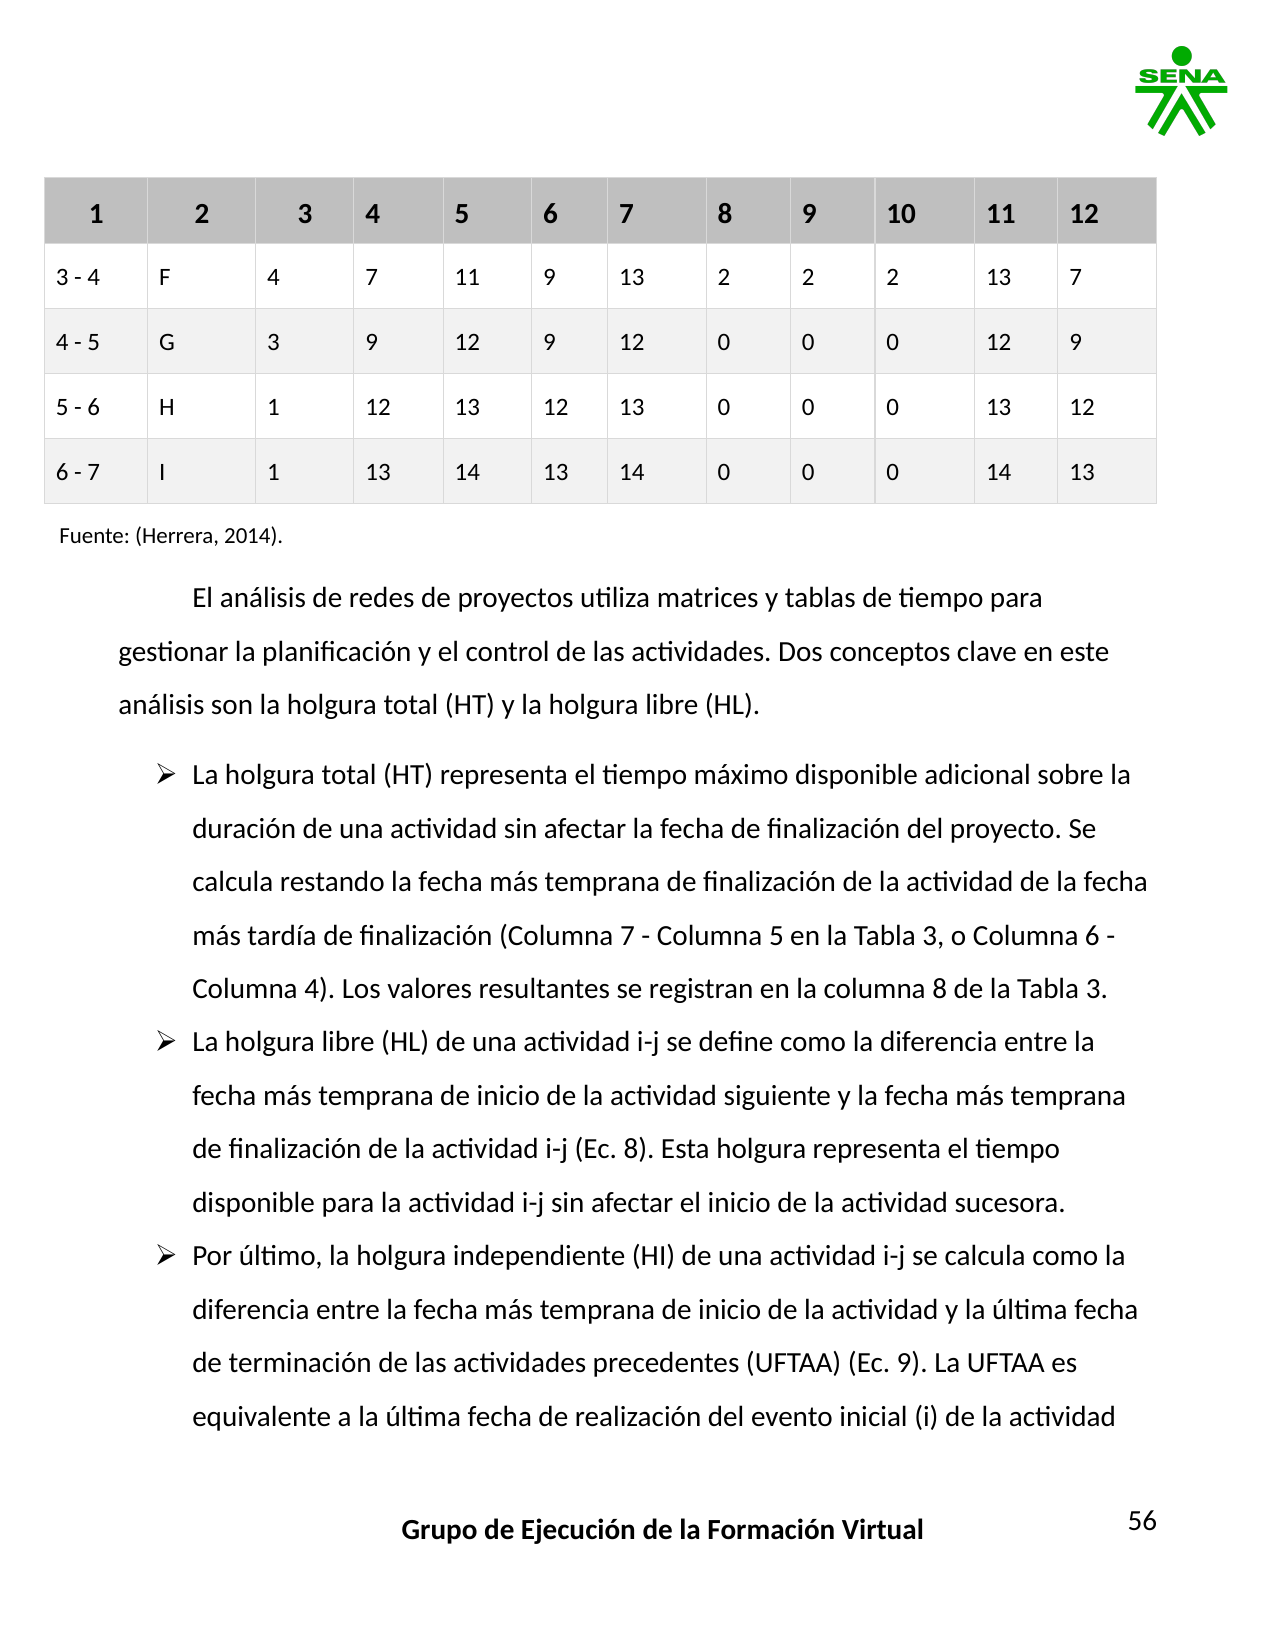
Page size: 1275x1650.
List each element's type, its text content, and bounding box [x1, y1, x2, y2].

table_cell 3 [256, 309, 353, 373]
table_cell 0 [707, 439, 790, 503]
table_cell 3 - 4 [45, 244, 147, 308]
table_cell 13 [354, 439, 443, 503]
table_header 6 [532, 178, 607, 243]
table_cell F [148, 244, 255, 308]
table_cell 2 [791, 244, 874, 308]
table_cell 12 [608, 309, 706, 373]
table_cell 2 [876, 244, 974, 308]
table_cell 9 [532, 309, 607, 373]
table_cell 9 [532, 244, 607, 308]
picture [1135, 46, 1228, 136]
table_cell 13 [975, 374, 1057, 438]
table_cell 7 [1058, 244, 1156, 308]
table_header 4 [354, 178, 443, 243]
table_cell 12 [1058, 374, 1156, 438]
table_cell 7 [354, 244, 443, 308]
table_cell 9 [1058, 309, 1156, 373]
table_cell 6 - 7 [45, 439, 147, 503]
table_cell 14 [608, 439, 706, 503]
table_header 3 [256, 178, 353, 243]
table_cell 13 [975, 244, 1057, 308]
table_header 9 [791, 178, 874, 243]
table_cell 4 [256, 244, 353, 308]
table_cell 1 [256, 439, 353, 503]
table_cell 13 [608, 374, 706, 438]
table_header 2 [148, 178, 255, 243]
table_cell 11 [444, 244, 531, 308]
table_cell 12 [444, 309, 531, 373]
table_cell 13 [532, 439, 607, 503]
table_cell 12 [354, 374, 443, 438]
table_cell I [148, 439, 255, 503]
table_cell 14 [444, 439, 531, 503]
table_cell 9 [354, 309, 443, 373]
table_header 8 [707, 178, 790, 243]
list La holgura total (HT) representa el tiempo máximo disponible adicional sobre la duración de una actividad sin afectar la fecha de finalización del proyecto. Se calcula restando la fecha más temprana de finalización de la actividad de la fecha más tardía de finalización (Columna 7 - Columna 5 en la Tabla 3, o Columna 6 - Columna 4). Los valores resultantes se registran en la columna 8 de la Tabla 3. [154, 756, 1157, 1006]
table_cell 13 [1058, 439, 1156, 503]
table_header 12 [1058, 178, 1156, 243]
table_cell 0 [791, 374, 874, 438]
table_cell 14 [975, 439, 1057, 503]
table_cell 4 - 5 [45, 309, 147, 373]
table_cell 1 [256, 374, 353, 438]
table_cell 13 [444, 374, 531, 438]
table_cell 0 [876, 439, 974, 503]
table_cell 12 [975, 309, 1057, 373]
table_cell 12 [532, 374, 607, 438]
table_cell 0 [876, 374, 974, 438]
table_cell 13 [608, 244, 706, 308]
table_cell 0 [876, 309, 974, 373]
table_cell 0 [707, 374, 790, 438]
list La holgura libre (HL) de una actividad i-j se define como la diferencia entre la fecha más temprana de inicio de la actividad siguiente y la fecha más temprana de finalización de la actividad i-j (Ec. 8). Esta holgura representa el tiempo disponible para la actividad i-j sin afectar el inicio de la actividad sucesora. [154, 1023, 1157, 1219]
table_cell H [148, 374, 255, 438]
table_cell G [148, 309, 255, 373]
table_cell 5 - 6 [45, 374, 147, 438]
table_header 11 [975, 178, 1057, 243]
table_cell 2 [707, 244, 790, 308]
table_cell 0 [791, 309, 874, 373]
table_header 1 [45, 178, 147, 243]
table_header 7 [608, 178, 706, 243]
text El análisis de redes de proyectos utiliza matrices y tablas de tiempo para gestionar la planificación y el control de las actividades. Dos conceptos clave en este análisis son la holgura total (HT) y la holgura libre (HL). [118, 579, 1157, 722]
text Fuente: (Herrera, 2014). [59, 521, 1157, 549]
table_cell 0 [707, 309, 790, 373]
table_header 10 [876, 178, 974, 243]
table_cell 0 [791, 439, 874, 503]
table_header 5 [444, 178, 531, 243]
